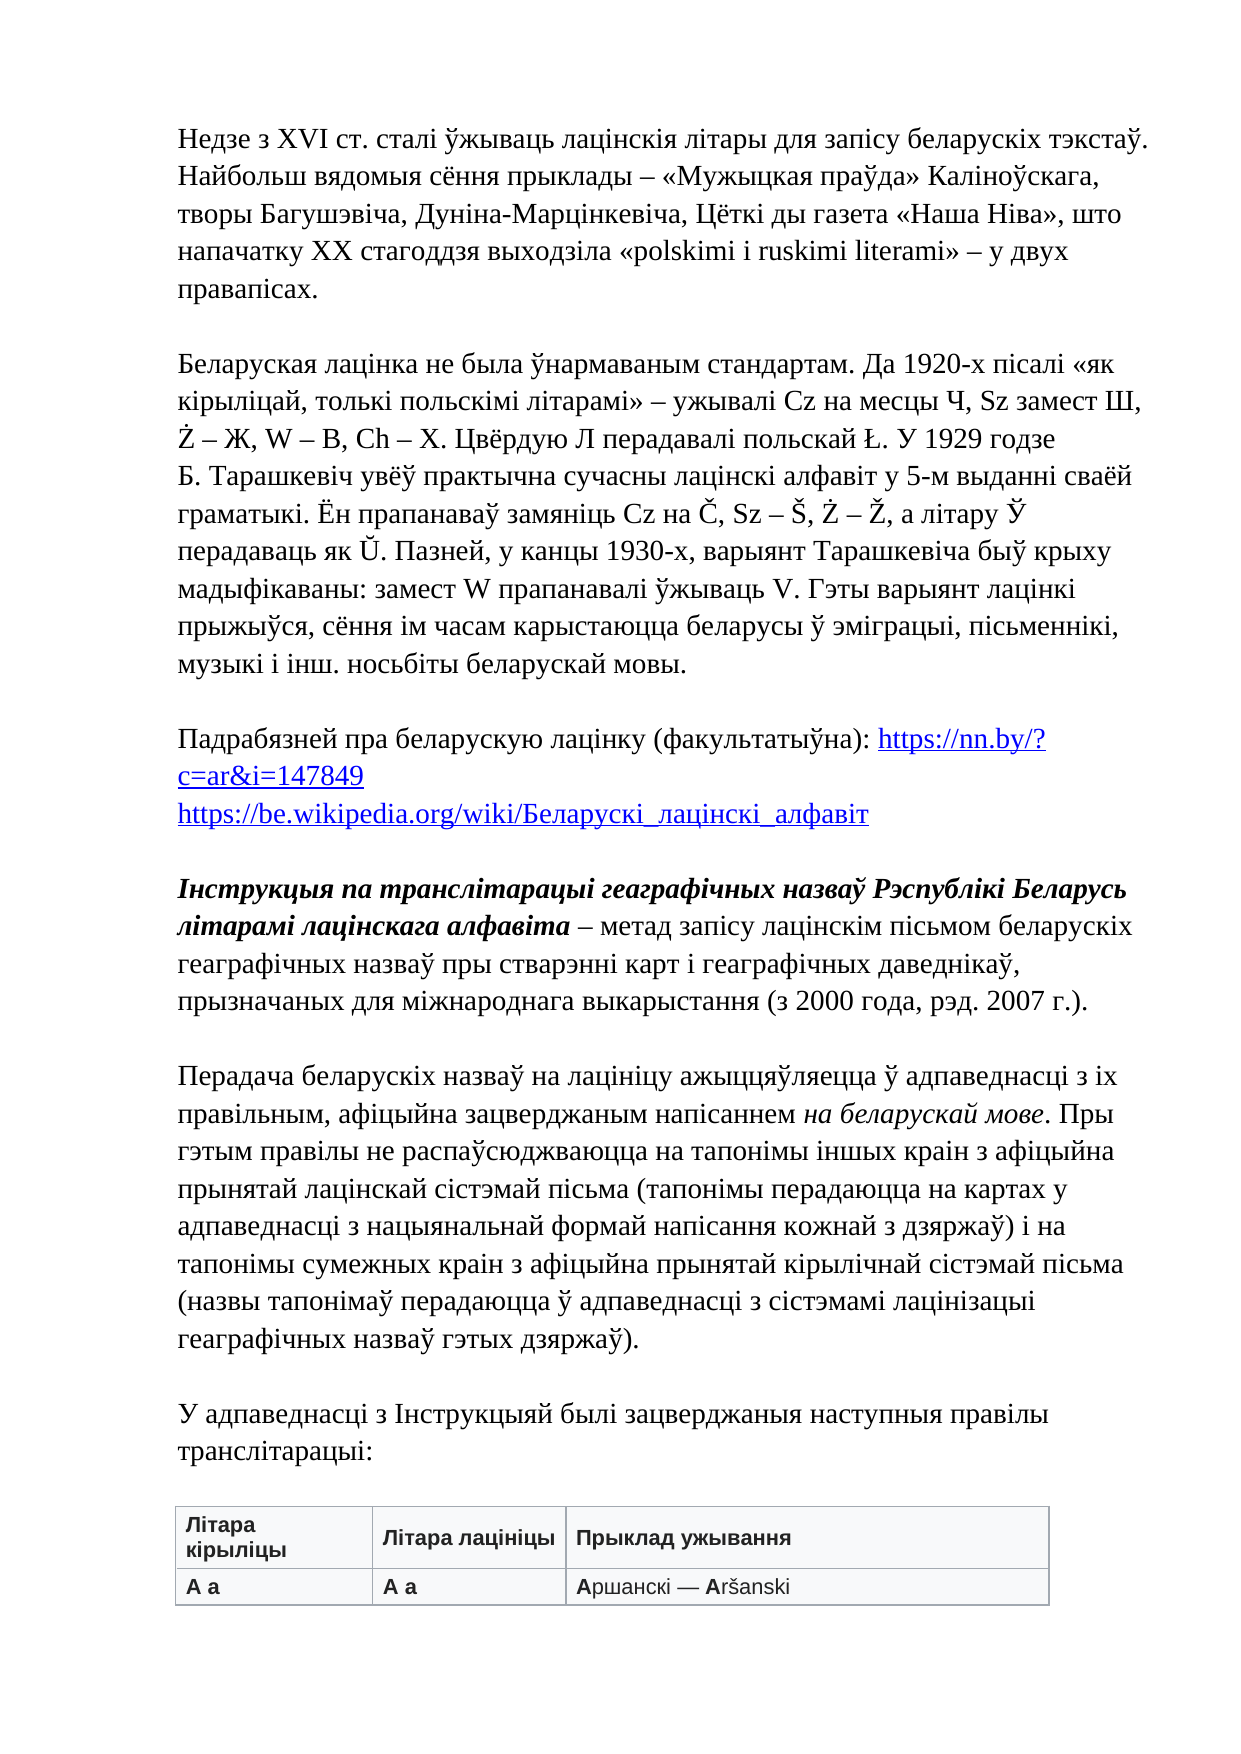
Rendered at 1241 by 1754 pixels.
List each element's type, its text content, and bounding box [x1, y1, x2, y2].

text Падрабязней пра беларускую лацінку (факультатыўна): https://nn.by/?c=ar&i=147849 [177, 718, 1152, 793]
table_header Літара лацініцы [373, 1507, 565, 1568]
text https://be.wikipedia.org/wiki/Беларускі_лацінскі_алфавіт [177, 793, 1152, 831]
table_cell А а [176, 1569, 372, 1604]
text Інструкцыя па транслітарацыі геаграфічных назваў Рэспублікі Беларусь літарамі лацінскага алфавіта – метад запісу лацінскім пісьмом беларускіх геаграфічных назваў пры стварэнні карт і геаграфічных даведнікаў, прызначаных для міжнароднага выкарыстання (з 2000 года, рэд. 2007 г.). [177, 868, 1152, 1018]
text Беларуская лацінка не была ўнармаваным стандартам. Да 1920-х пісалі «як кірыліцай, толькі польскімі літарамі» – ужывалі Cz на месцы Ч, Sz замест Ш, Ż – Ж, W – В, Ch – Х. Цвёрдую Л перадавалі польскай Ł. У 1929 годзе Б. Тарашкевіч увёў практычна сучасны лацінскі алфавіт у 5-м выданні сваёй граматыкі. Ён прапанаваў замяніць Cz на Č, Sz – Š, Ż – Ž, а літару Ў перадаваць як Ŭ. Пазней, у канцы 1930-х, варыянт Тарашкевіча быў крыху мадыфікаваны: замест W прапанавалі ўжываць V. Гэты варыянт лацінкі прыжыўся, сёння ім часам карыстаюцца беларусы ў эміграцыі, пісьменнікі, музыкі і інш. носьбіты беларускай мовы. [177, 343, 1152, 681]
text Недзе з XVI ст. сталі ўжываць лацінскія літары для запісу беларускіх тэкстаў. Найбольш вядомыя сёння прыклады – «Мужыцкая праўда» Каліноўскага, творы Багушэвіча, Дуніна-Марцінкевіча, Цёткі ды газета «Наша Ніва», што напачатку XX стагоддзя выходзіла «polskimi i ruskimi literami» – у двух правапісах. [177, 118, 1152, 306]
table_cell Аршанскі — Aršanski [567, 1569, 1048, 1604]
text Перадача беларускіх назваў на лацініцу ажыццяўляецца ў адпаведнасці з іх правільным, афіцыйна зацверджаным напісаннем на беларускай мове. Пры гэтым правілы не распаўсюджваюцца на тапонімы іншых краін з афіцыйна прынятай лацінскай сістэмай пісьма (тапонімы перадаюцца на картах у адпаведнасці з нацыянальнай формай напісання кожнай з дзяржаў) і на тапонімы сумежных краін з афіцыйна прынятай кірылічнай сістэмай пісьма (назвы тапонімаў перадаюцца ў адпаведнасці з сістэмамі лацінізацыі геаграфічных назваў гэтых дзяржаў). [177, 1056, 1152, 1356]
table_header Літара кірыліцы [176, 1507, 372, 1568]
text У адпаведнасці з Інструкцыяй былі зацверджаныя наступныя правілы транслітарацыі: [177, 1393, 1152, 1468]
table_header Прыклад ужывання [567, 1507, 1048, 1568]
table_cell A а [373, 1569, 565, 1604]
